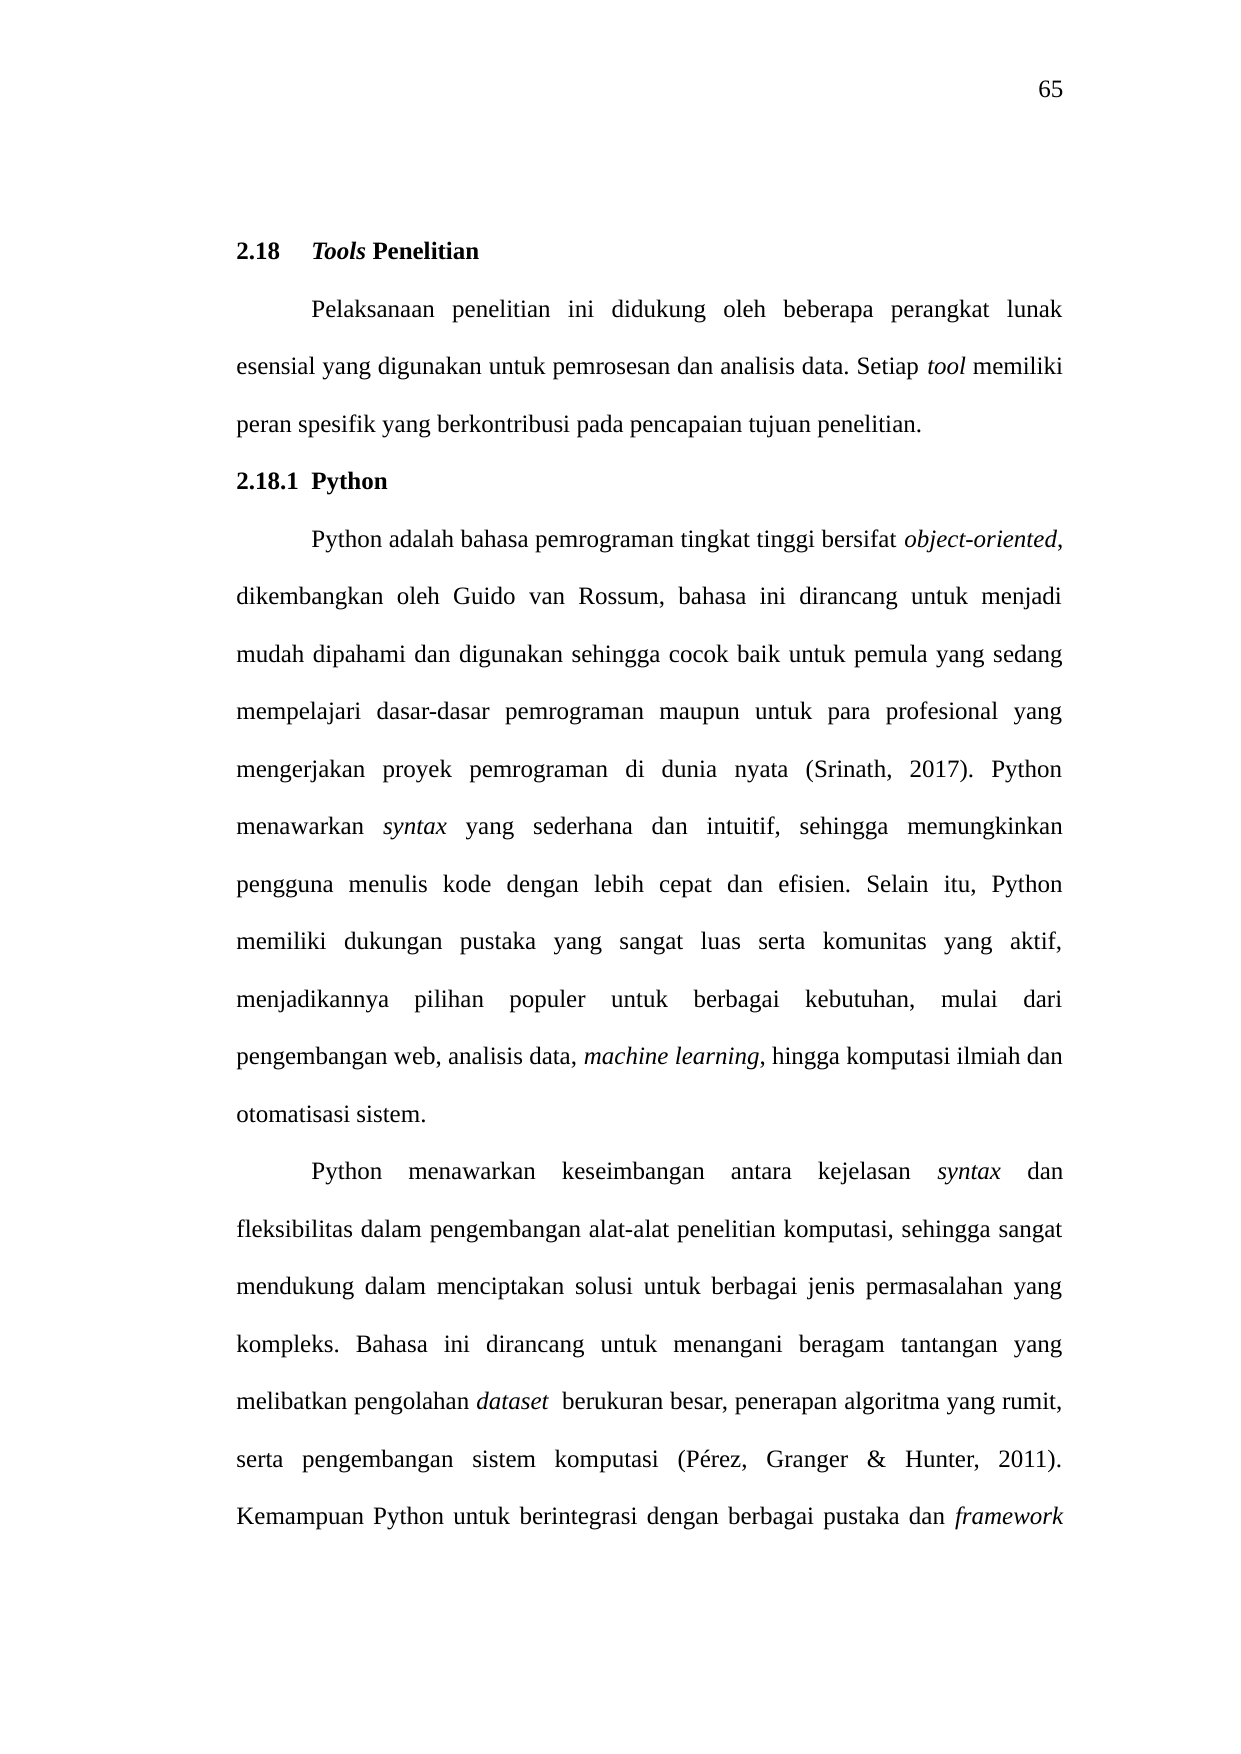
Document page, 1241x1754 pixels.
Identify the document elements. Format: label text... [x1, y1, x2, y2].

subtitle Python [236, 466, 1063, 495]
subtitle Tools Penelitian [236, 236, 1063, 265]
text Python adalah bahasa pemrograman tingkat tinggi bersifat object-oriented, dikembangkan oleh Guido van Rossum, bahasa ini dirancang untuk menjadi mudah dipahami dan digunakan sehingga cocok baik untuk pemula yang sedang mempelajari dasar-dasar pemrograman maupun untuk para profesional yang mengerjakan proyek pemrograman di dunia nyata (Srinath, 2017). Python menawarkan syntax yang sederhana dan intuitif, sehingga memungkinkan pengguna menulis kode dengan lebih cepat dan efisien. Selain itu, Python memiliki dukungan pustaka yang sangat luas serta komunitas yang aktif, menjadikannya pilihan populer untuk berbagai kebutuhan, mulai dari pengembangan web, analisis data, machine learning, hingga komputasi ilmiah dan otomatisasi sistem. [236, 524, 1063, 1127]
text Pelaksanaan penelitian ini didukung oleh beberapa perangkat lunak esensial yang digunakan untuk pemrosesan dan analisis data. Setiap tool memiliki peran spesifik yang berkontribusi pada pencapaian tujuan penelitian. [236, 294, 1063, 437]
